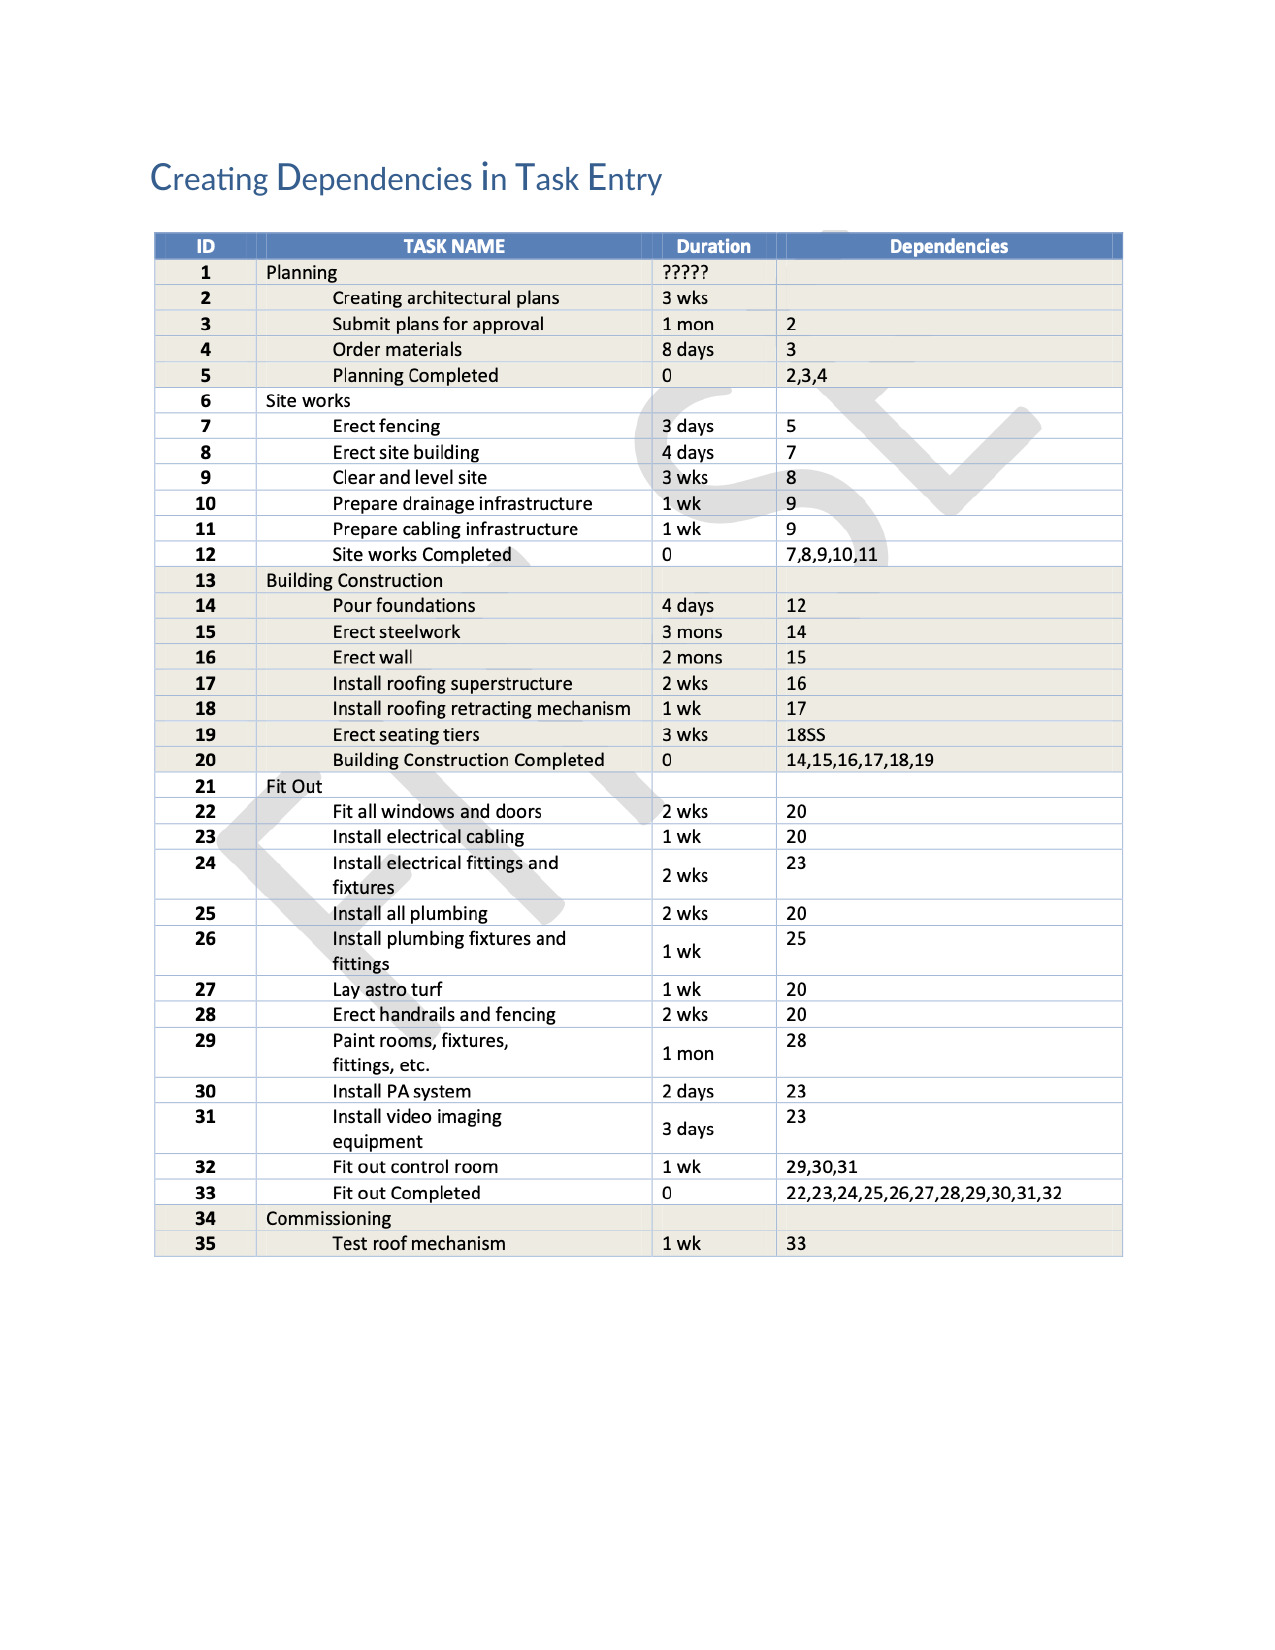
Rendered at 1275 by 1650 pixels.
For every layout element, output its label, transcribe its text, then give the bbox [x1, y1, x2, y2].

text Creating Dependencies in Task Entry [150, 271, 1125, 322]
picture [150, 350, 1125, 1384]
